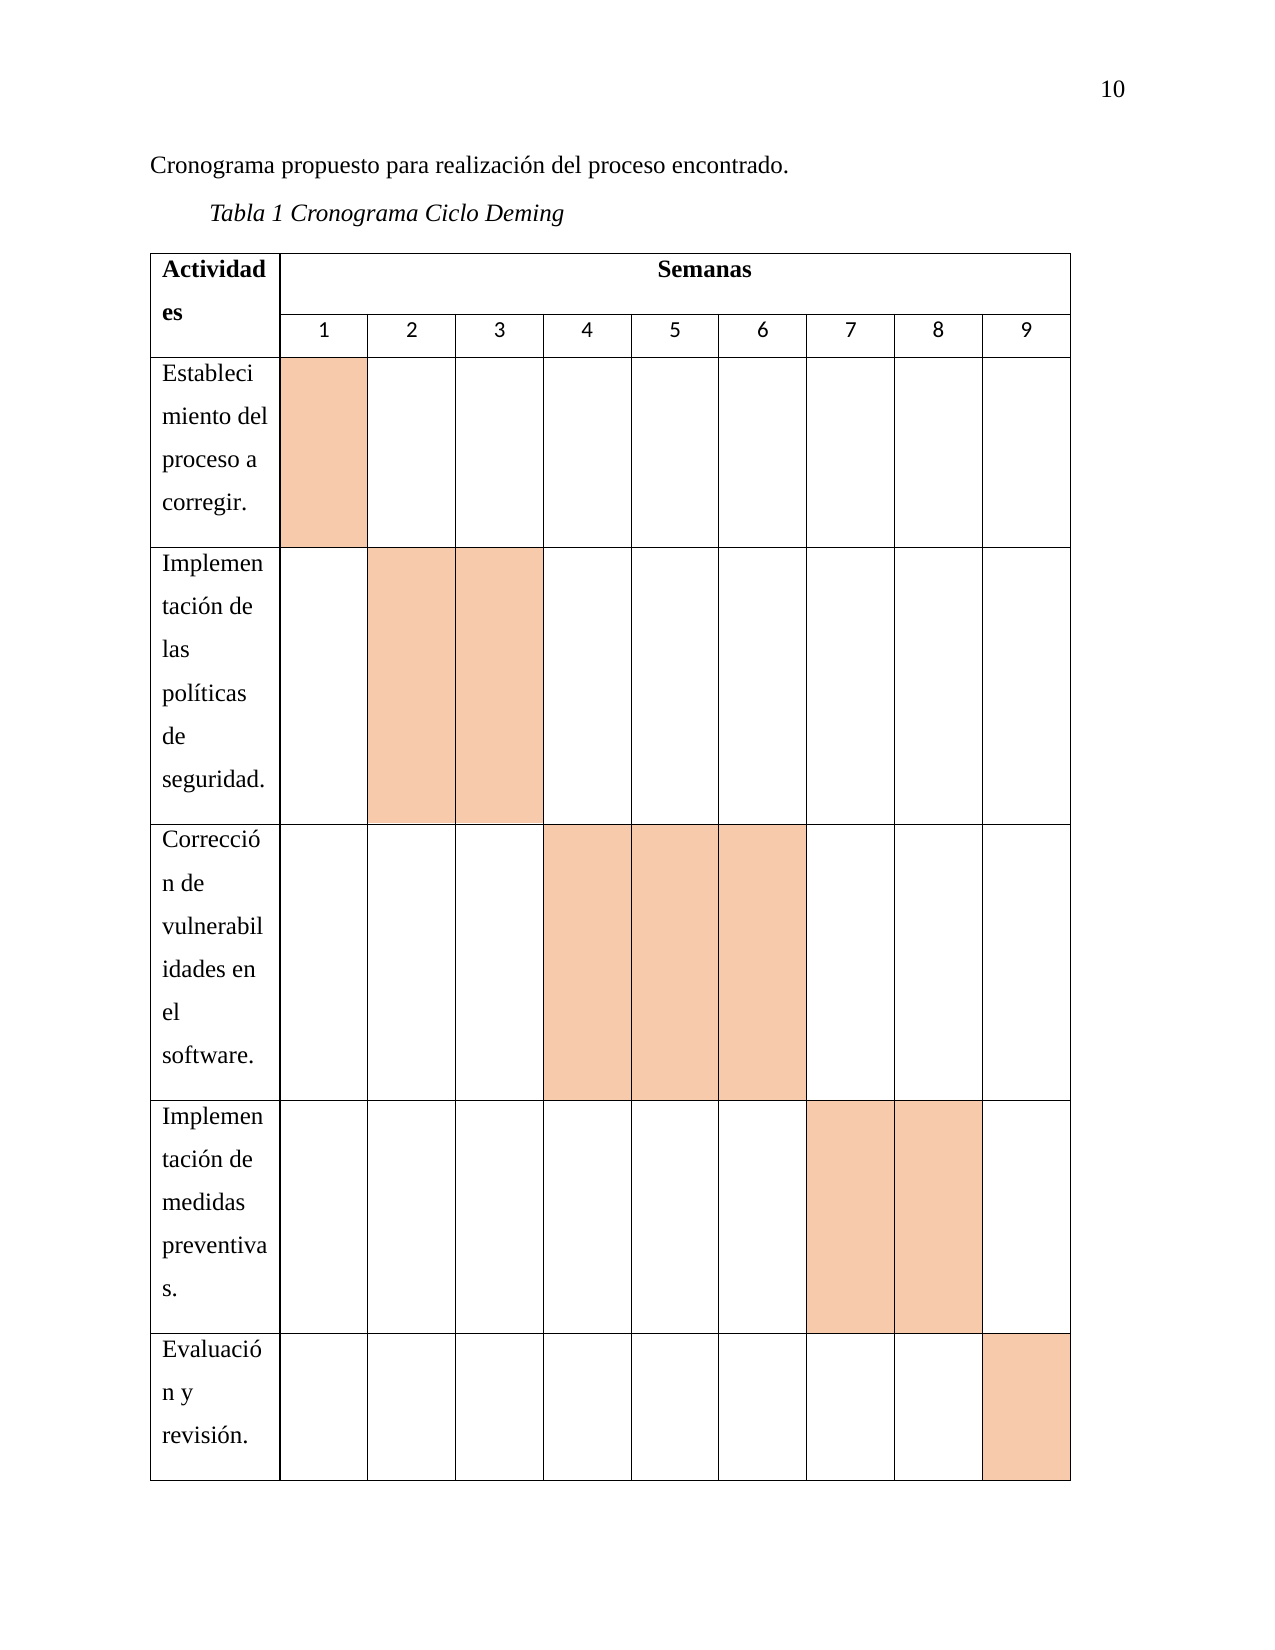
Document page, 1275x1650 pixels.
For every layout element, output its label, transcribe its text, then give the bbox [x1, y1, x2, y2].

table_cell 1 [281, 315, 367, 357]
table_header Semanas [281, 254, 1070, 314]
table_cell [456, 1334, 543, 1480]
table_cell [456, 548, 543, 823]
table_cell [368, 1334, 455, 1480]
table_cell [719, 1101, 806, 1333]
table_cell Corrección de vulnerabilidades en el software. [151, 825, 279, 1100]
table_cell [544, 1101, 631, 1333]
table_cell [983, 548, 1070, 823]
table_cell [983, 358, 1070, 547]
table_cell [807, 1101, 894, 1333]
table_cell 7 [807, 315, 894, 357]
table_cell [983, 1101, 1070, 1333]
table_cell [895, 358, 982, 547]
table_cell [456, 825, 543, 1100]
table_cell [632, 825, 718, 1100]
table_cell [368, 358, 455, 547]
table_cell [719, 825, 806, 1100]
table_cell [368, 1101, 455, 1333]
table_cell Establecimiento del proceso a corregir. [151, 358, 279, 547]
table_cell [281, 358, 367, 547]
table_cell [983, 1334, 1070, 1480]
table_cell 9 [983, 315, 1070, 357]
table_cell 2 [368, 315, 455, 357]
table_cell Evaluación y revisión. [151, 1334, 279, 1480]
table_cell [895, 1334, 982, 1480]
table_cell [281, 1334, 367, 1480]
table_cell 6 [719, 315, 806, 357]
table_cell 4 [544, 315, 631, 357]
table_cell [456, 1101, 543, 1333]
table_cell Implementación de medidas preventivas. [151, 1101, 279, 1333]
table_cell [632, 1101, 718, 1333]
table_cell [544, 358, 631, 547]
table_cell [632, 548, 718, 823]
table_cell [807, 825, 894, 1100]
table_cell [456, 358, 543, 547]
table_cell [807, 1334, 894, 1480]
table_cell [281, 1101, 367, 1333]
table_cell [719, 358, 806, 547]
table_header Actividades [151, 254, 279, 357]
table_cell [807, 548, 894, 823]
table_cell [719, 1334, 806, 1480]
table_cell 5 [632, 315, 718, 357]
table_cell [632, 358, 718, 547]
table_cell [368, 548, 455, 823]
text Cronograma propuesto para realización del proceso encontrado. [150, 150, 1125, 179]
table_cell [544, 1334, 631, 1480]
table_cell [719, 548, 806, 823]
table_cell Implementación de las políticas de seguridad. [151, 548, 279, 823]
table_cell [983, 825, 1070, 1100]
table_cell 3 [456, 315, 543, 357]
table_cell [895, 1101, 982, 1333]
table_cell [281, 825, 367, 1100]
table_cell [544, 548, 631, 823]
table_cell [895, 825, 982, 1100]
table_cell [368, 825, 455, 1100]
table_cell [807, 358, 894, 547]
table_cell [281, 548, 367, 823]
table_cell [632, 1334, 718, 1480]
table_cell [895, 548, 982, 823]
table_cell [544, 825, 631, 1100]
table_cell 8 [895, 315, 982, 357]
